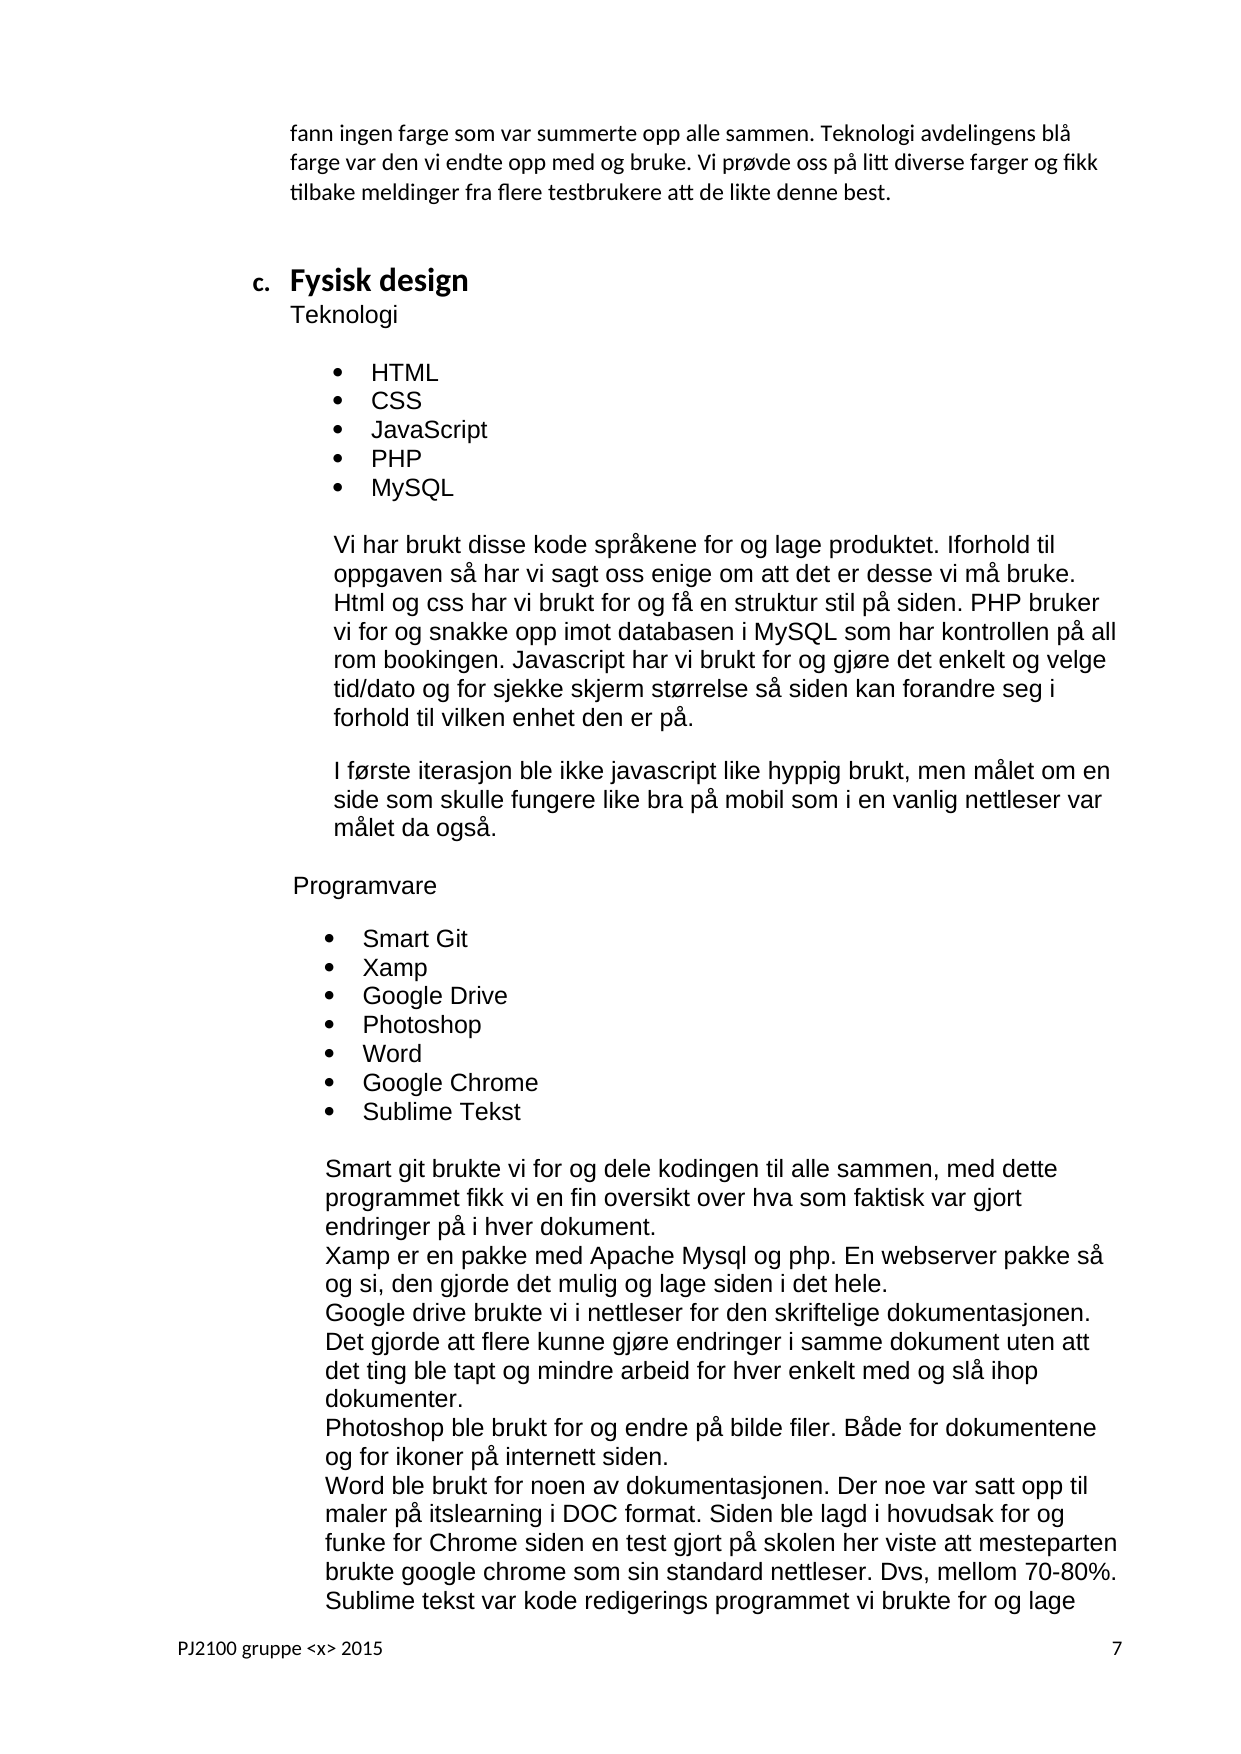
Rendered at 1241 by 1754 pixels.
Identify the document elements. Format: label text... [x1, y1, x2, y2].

list Fysisk design [252, 259, 1122, 300]
list Smart Git [325, 924, 1122, 952]
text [325, 1471, 1122, 1614]
list Sublime Tekst [325, 1097, 1122, 1126]
list Word [325, 1039, 1122, 1068]
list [290, 118, 1122, 259]
list PHP [333, 444, 1122, 473]
list Xamp [325, 952, 1122, 981]
list Teknologi [290, 300, 1122, 357]
list CSS [333, 386, 1122, 415]
text Xamp er en pakke med Apache Mysql og php. En webserver pakke så og si, den gjorde det mulig og lage siden i det hele. [325, 1241, 1122, 1298]
list HTML [333, 357, 1122, 386]
text Photoshop ble brukt for og endre på bilde filer. Både for dokumentene og for ikoner på internett siden. [325, 1413, 1122, 1471]
text Smart git brukte vi for og dele kodingen til alle sammen, med dette programmet fikk vi en fin oversikt over hva som faktisk var gjort endringer på i hver dokument. [325, 1154, 1122, 1241]
list Photoshop [325, 1010, 1122, 1039]
list MySQL [333, 473, 1122, 502]
text Google drive brukte vi i nettleser for den skriftelige dokumentasjonen. Det gjorde att flere kunne gjøre endringer i samme dokument uten att det ting ble tapt og mindre arbeid for hver enkelt med og slå ihop dokumenter. [325, 1298, 1122, 1413]
list Google Chrome [325, 1068, 1122, 1097]
text I første iterasjon ble ikke javascript like hyppig brukt, men målet om en side som skulle fungere like bra på mobil som i en vanlig nettleser var målet da også. [333, 756, 1122, 842]
list Google Drive [325, 981, 1122, 1010]
list JavaScript [333, 415, 1122, 444]
text Programvare [251, 871, 1122, 924]
text Vi har brukt disse kode språkene for og lage produktet. Iforhold til oppgaven så har vi sagt oss enige om att det er desse vi må bruke. Html og css har vi brukt for og få en struktur stil på siden. PHP bruker vi for og snakke opp imot databasen i MySQL som har kontrollen på all rom bookingen. Javascript har vi brukt for og gjøre det enkelt og velge tid/dato og for sjekke skjerm størrelse så siden kan forandre seg i forhold til vilken enhet den er på. [333, 502, 1122, 756]
